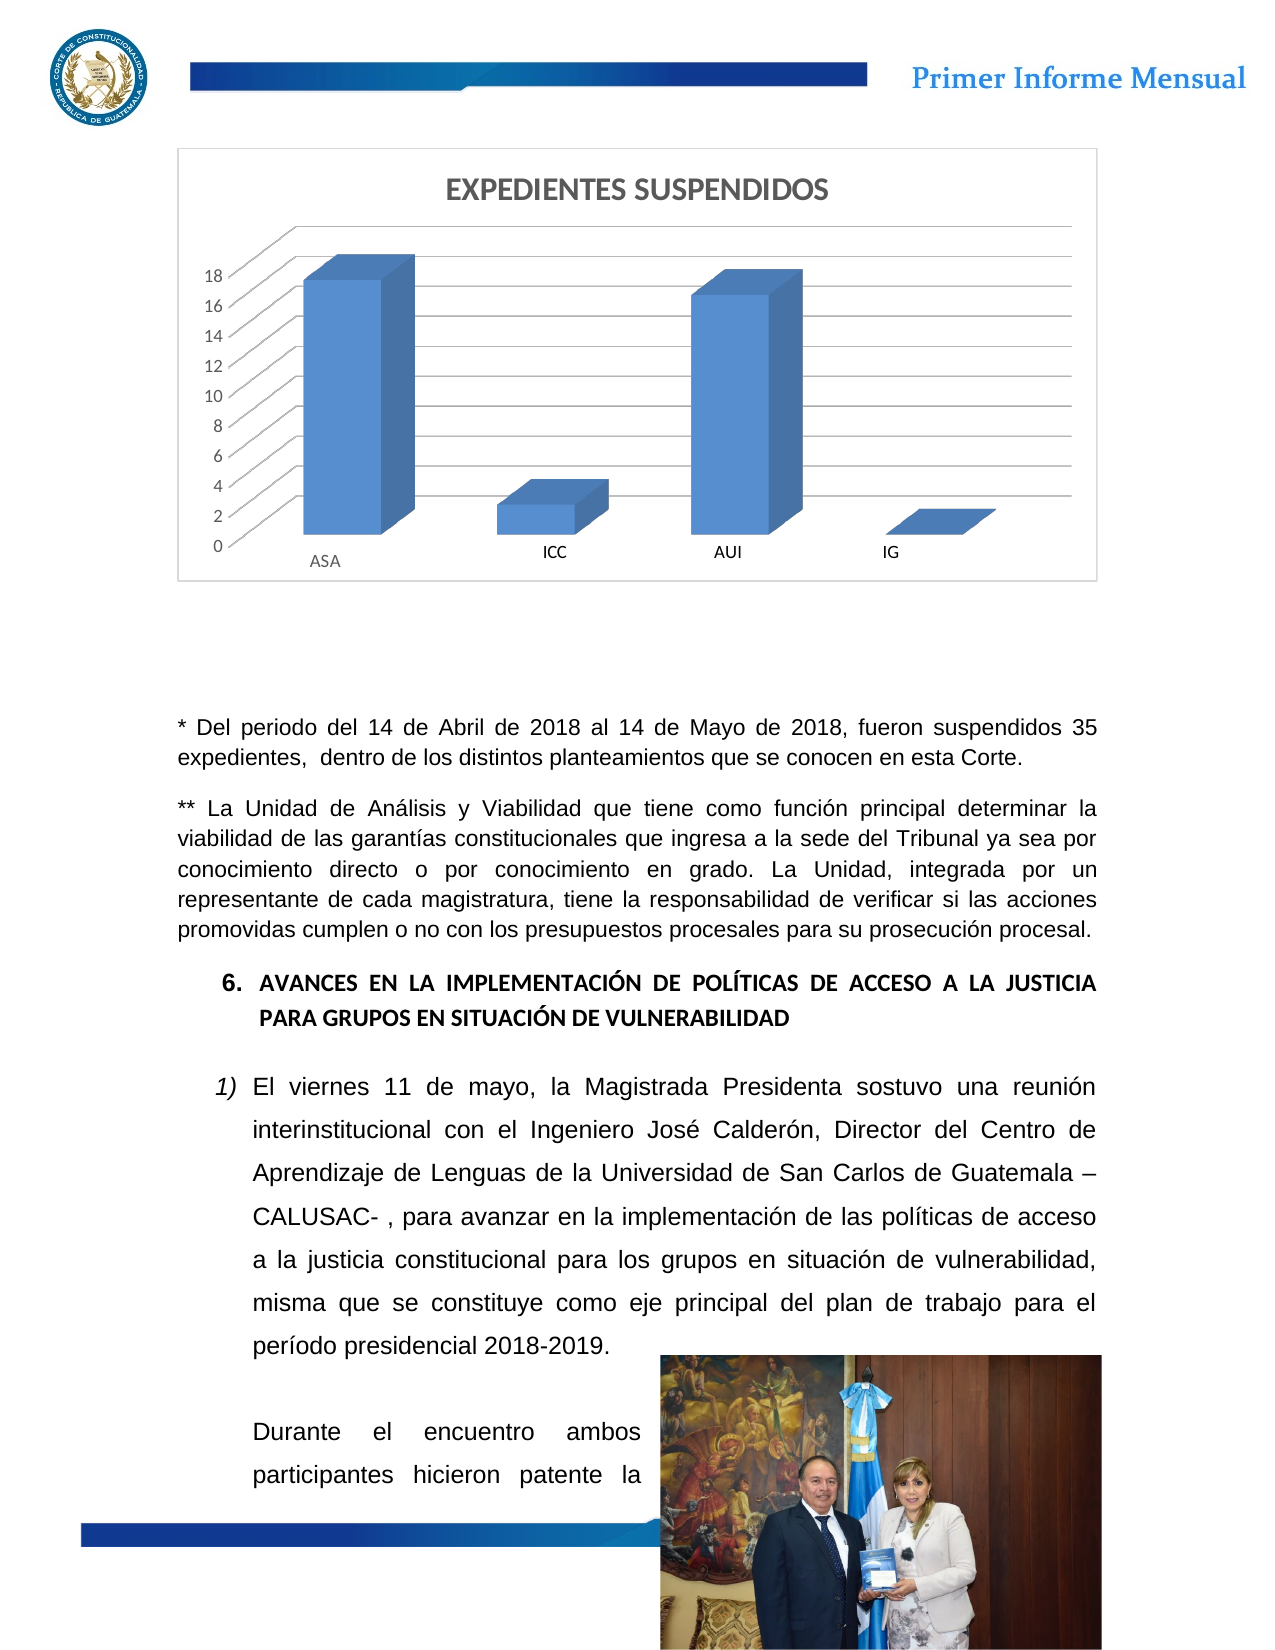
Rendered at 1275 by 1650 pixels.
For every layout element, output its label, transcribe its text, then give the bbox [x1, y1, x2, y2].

list AVANCES EN LA IMPLEMENTACIÓN DE POLÍTICAS DE ACCESO A LA JUSTICIA PARA GRUPOS EN SITUACIÓN DE VULNERABILIDAD [222, 967, 1098, 1033]
text * Del periodo del 14 de Abril de 2018 al 14 de Mayo de 2018, fueron suspendidos 35 expedientes, dentro de los distintos planteamientos que se conocen en esta Corte. [177, 714, 1098, 771]
picture [0, 1355, 1138, 1650]
text ** La Unidad de Análisis y Viabilidad que tiene como función principal determinar la viabilidad de las garantías constitucionales que ingresa a la sede del Tribunal ya sea por conocimiento directo o por conocimiento en grado. La Unidad, integrada por un representante de cada magistratura, tiene la responsabilidad de verificar si las acciones promovidas cumplen o no con los presupuestos procesales para su prosecución procesal. [177, 795, 1098, 942]
list El viernes 11 de mayo, la Magistrada Presidenta sostuvo una reunión interinstitucional con el Ingeniero José Calderón, Director del Centro de Aprendizaje de Lenguas de la Universidad de San Carlos de Guatemala –CALUSAC- , para avanzar en la implementación de las políticas de acceso a la justicia constitucional para los grupos en situación de vulnerabilidad, misma que se constituye como eje principal del plan de trabajo para el período presidencial 2018-2019. [215, 1072, 1098, 1359]
picture [0, 28, 1275, 130]
